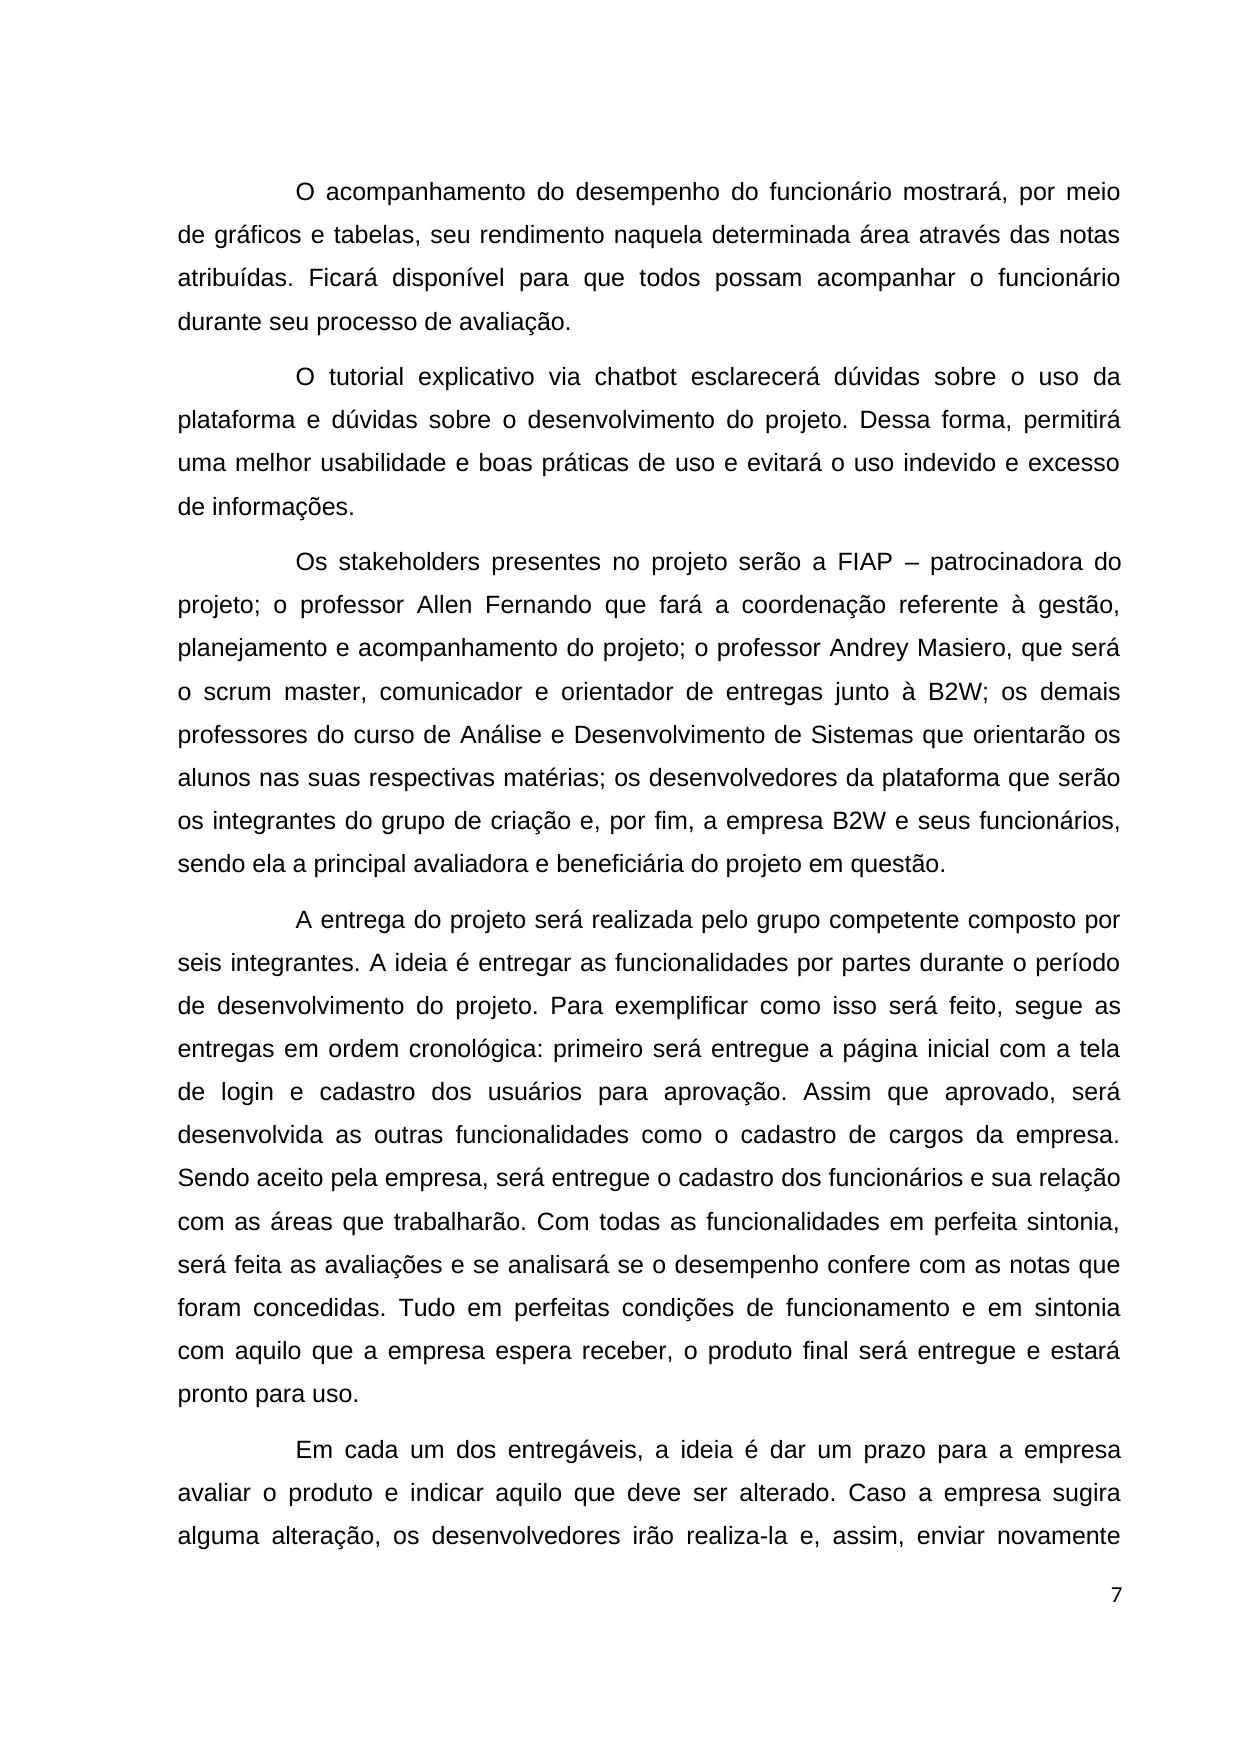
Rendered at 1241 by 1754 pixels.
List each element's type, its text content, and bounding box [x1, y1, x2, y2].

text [177, 1435, 1122, 1550]
text O tutorial explicativo via chatbot esclarecerá dúvidas sobre o uso da plataforma e dúvidas sobre o desenvolvimento do projeto. Dessa forma, permitirá uma melhor usabilidade e boas práticas de uso e evitará o uso indevido e excesso de informações. [177, 362, 1122, 520]
text Os stakeholders presentes no projeto serão a FIAP – patrocinadora do projeto; o professor Allen Fernando que fará a coordenação referente à gestão, planejamento e acompanhamento do projeto; o professor Andrey Masiero, que será o scrum master, comunicador e orientador de entregas junto à B2W; os demais professores do curso de Análise e Desenvolvimento de Sistemas que orientarão os alunos nas suas respectivas matérias; os desenvolvedores da plataforma que serão os integrantes do grupo de criação e, por fim, a empresa B2W e seus funcionários, sendo ela a principal avaliadora e beneficiária do projeto em questão. [177, 547, 1122, 878]
text A entrega do projeto será realizada pelo grupo competente composto por seis integrantes. A ideia é entregar as funcionalidades por partes durante o período de desenvolvimento do projeto. Para exemplificar como isso será feito, segue as entregas em ordem cronológica: primeiro será entregue a página inicial com a tela de login e cadastro dos usuários para aprovação. Assim que aprovado, será desenvolvida as outras funcionalidades como o cadastro de cargos da empresa. Sendo aceito pela empresa, será entregue o cadastro dos funcionários e sua relação com as áreas que trabalharão. Com todas as funcionalidades em perfeita sintonia, será feita as avaliações e se analisará se o desempenho confere com as notas que foram concedidas. Tudo em perfeitas condições de funcionamento e em sintonia com aquilo que a empresa espera receber, o produto final será entregue e estará pronto para uso. [177, 905, 1122, 1408]
text O acompanhamento do desempenho do funcionário mostrará, por meio de gráficos e tabelas, seu rendimento naquela determinada área através das notas atribuídas. Ficará disponível para que todos possam acompanhar o funcionário durante seu processo de avaliação. [177, 177, 1122, 335]
